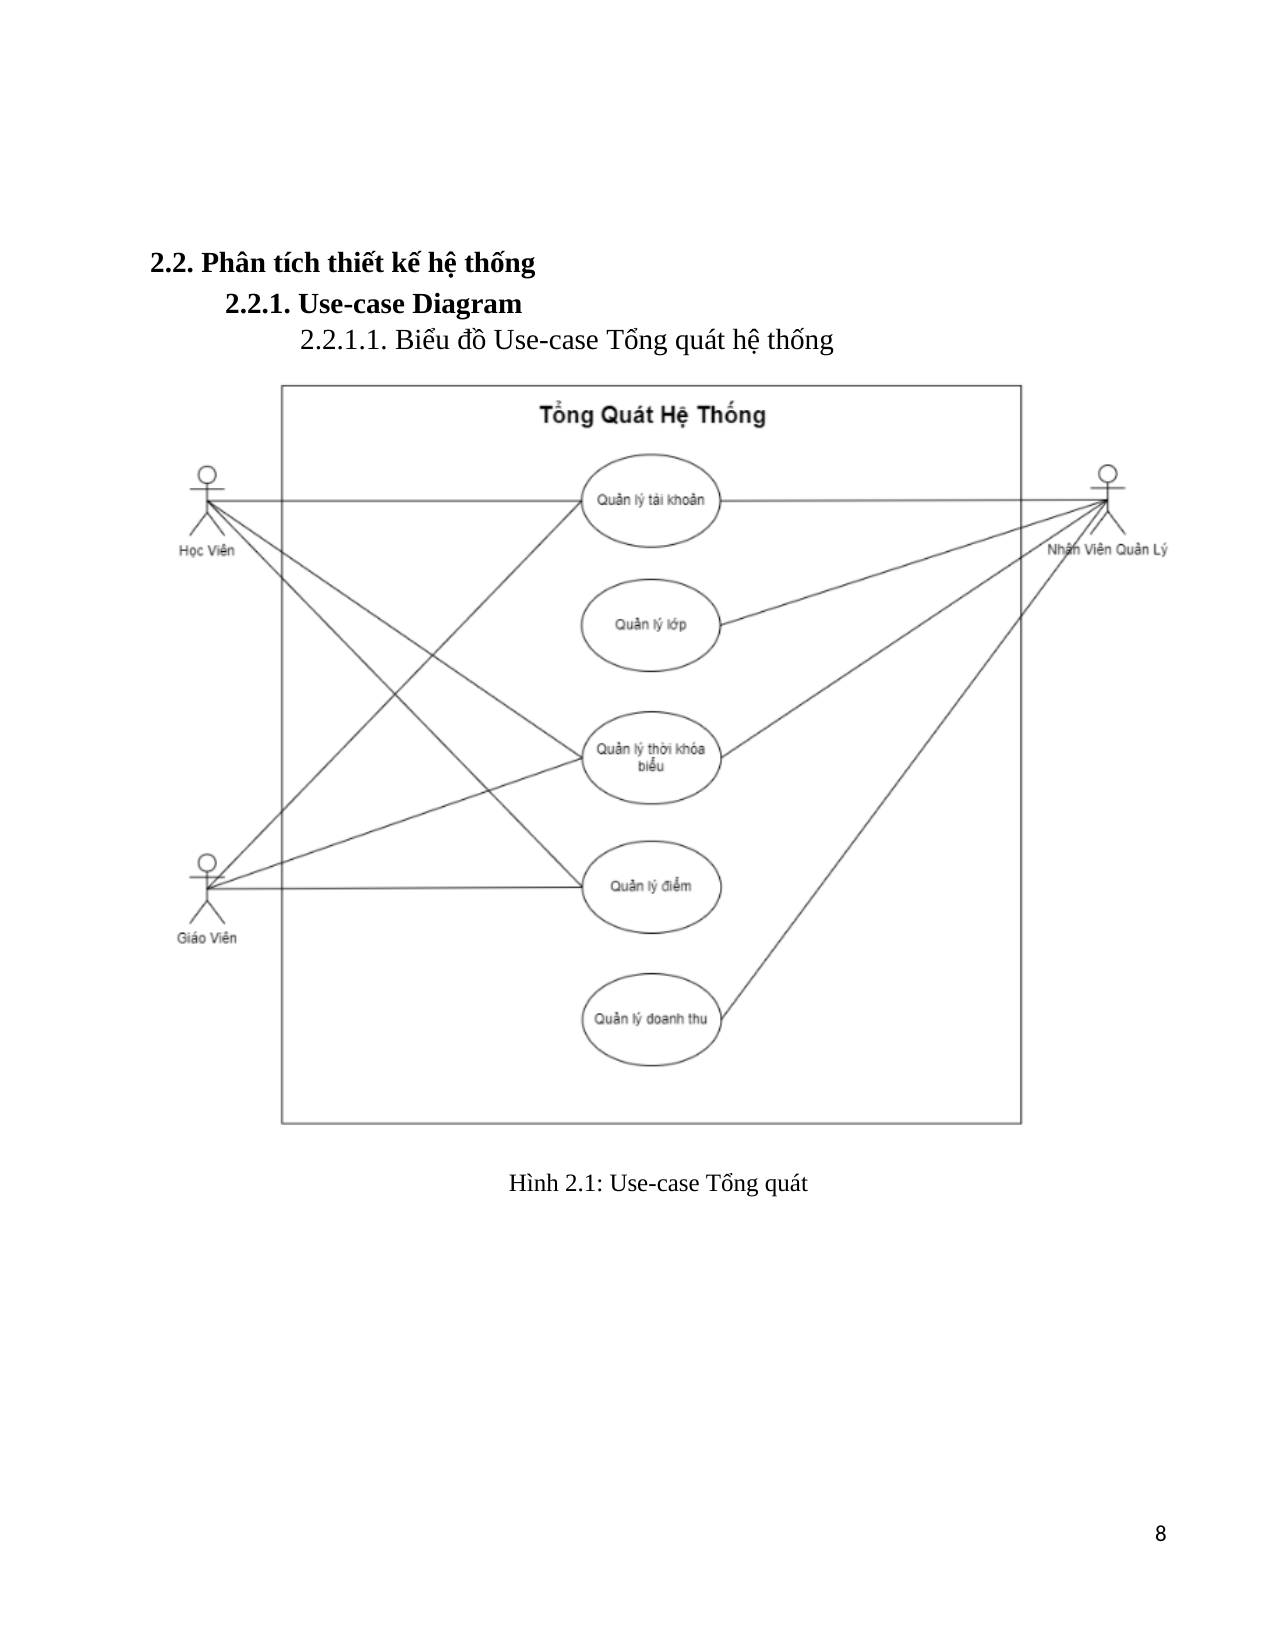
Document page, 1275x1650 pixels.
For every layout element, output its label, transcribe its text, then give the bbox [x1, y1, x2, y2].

text 2.2.1.1. Biểu đồ Use-case Tổng quát hệ thống [150, 322, 1167, 355]
subtitle Hình 2.1: Use-case Tổng quát [150, 1168, 1167, 1197]
picture [150, 374, 1194, 1143]
subtitle 2.2.1. Use-case Diagram [225, 286, 1167, 319]
subtitle 2.2. Phân tích thiết kế hệ thống [150, 245, 1167, 279]
